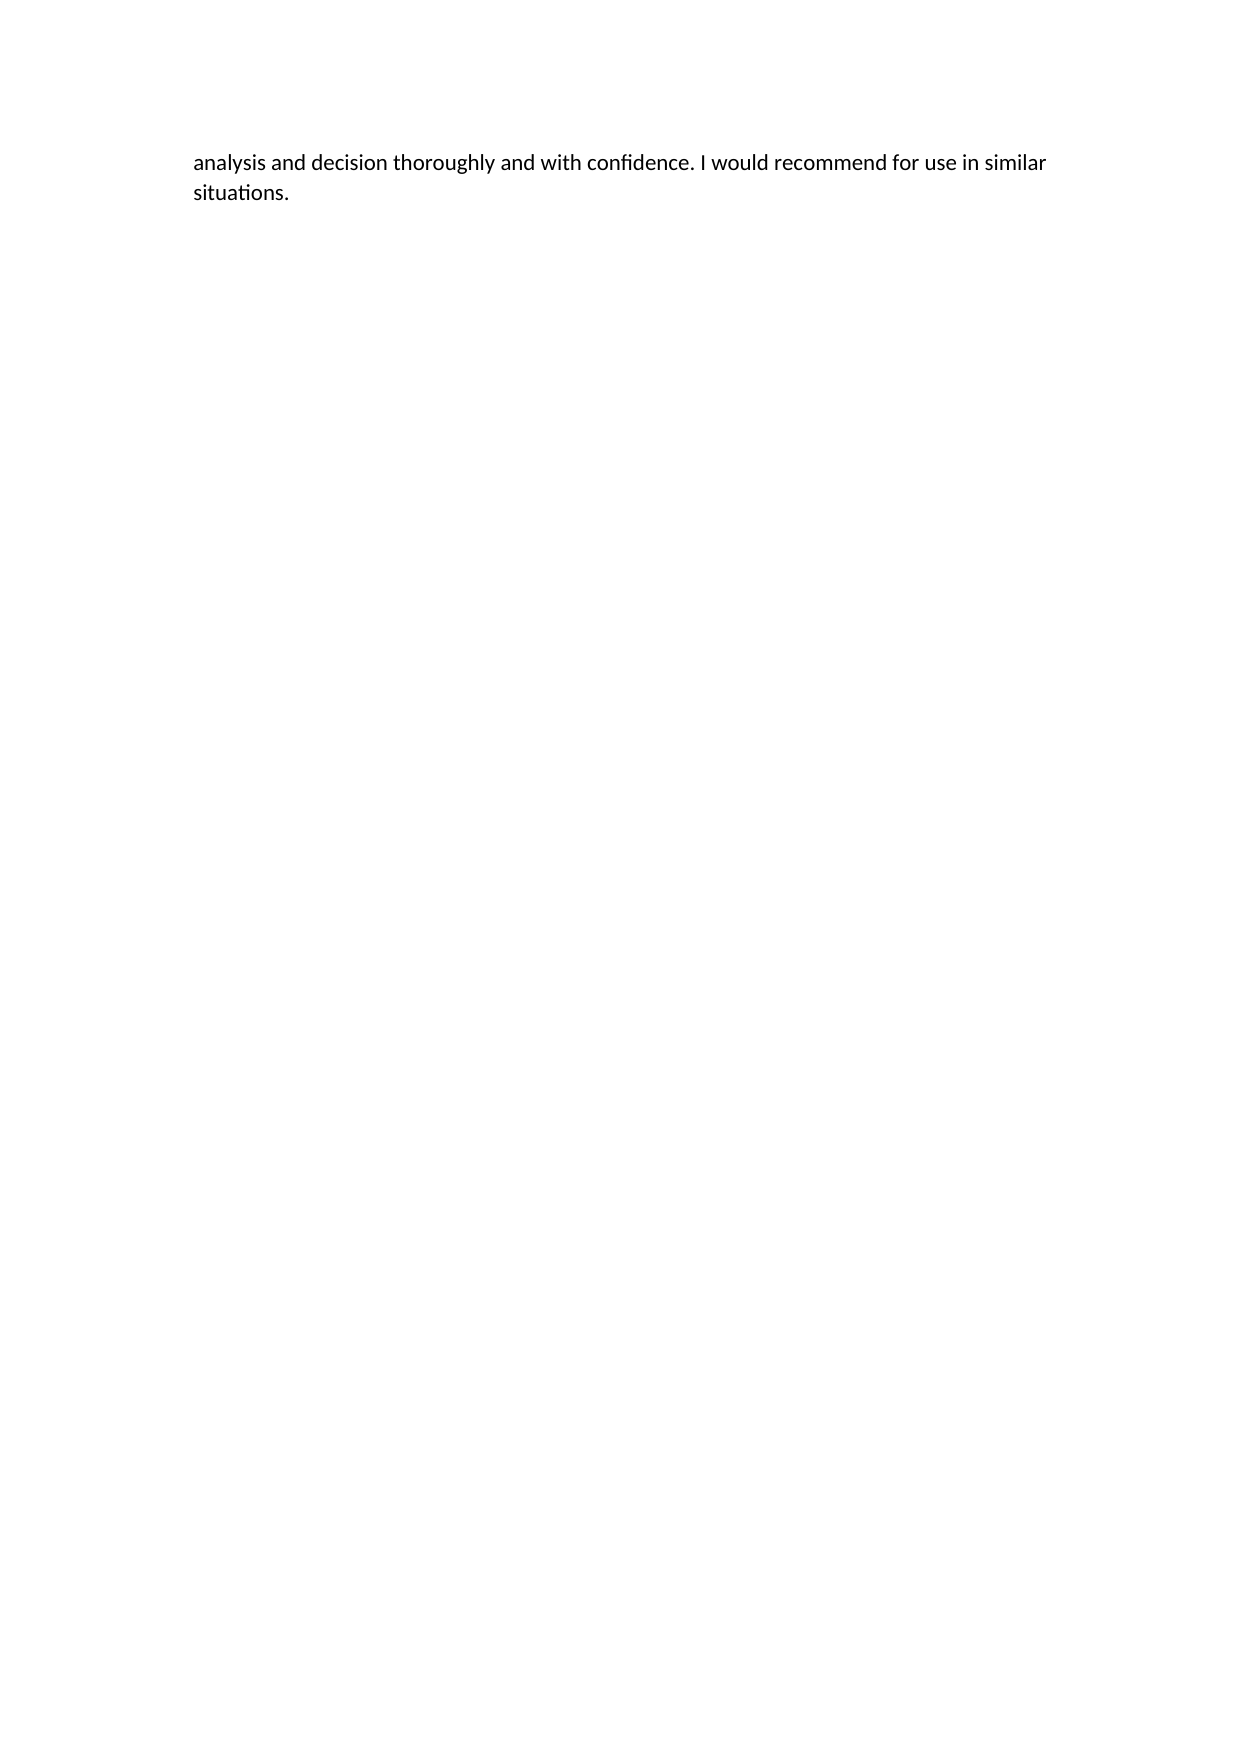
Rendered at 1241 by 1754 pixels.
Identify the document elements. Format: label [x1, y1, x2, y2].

list [193, 148, 1122, 206]
